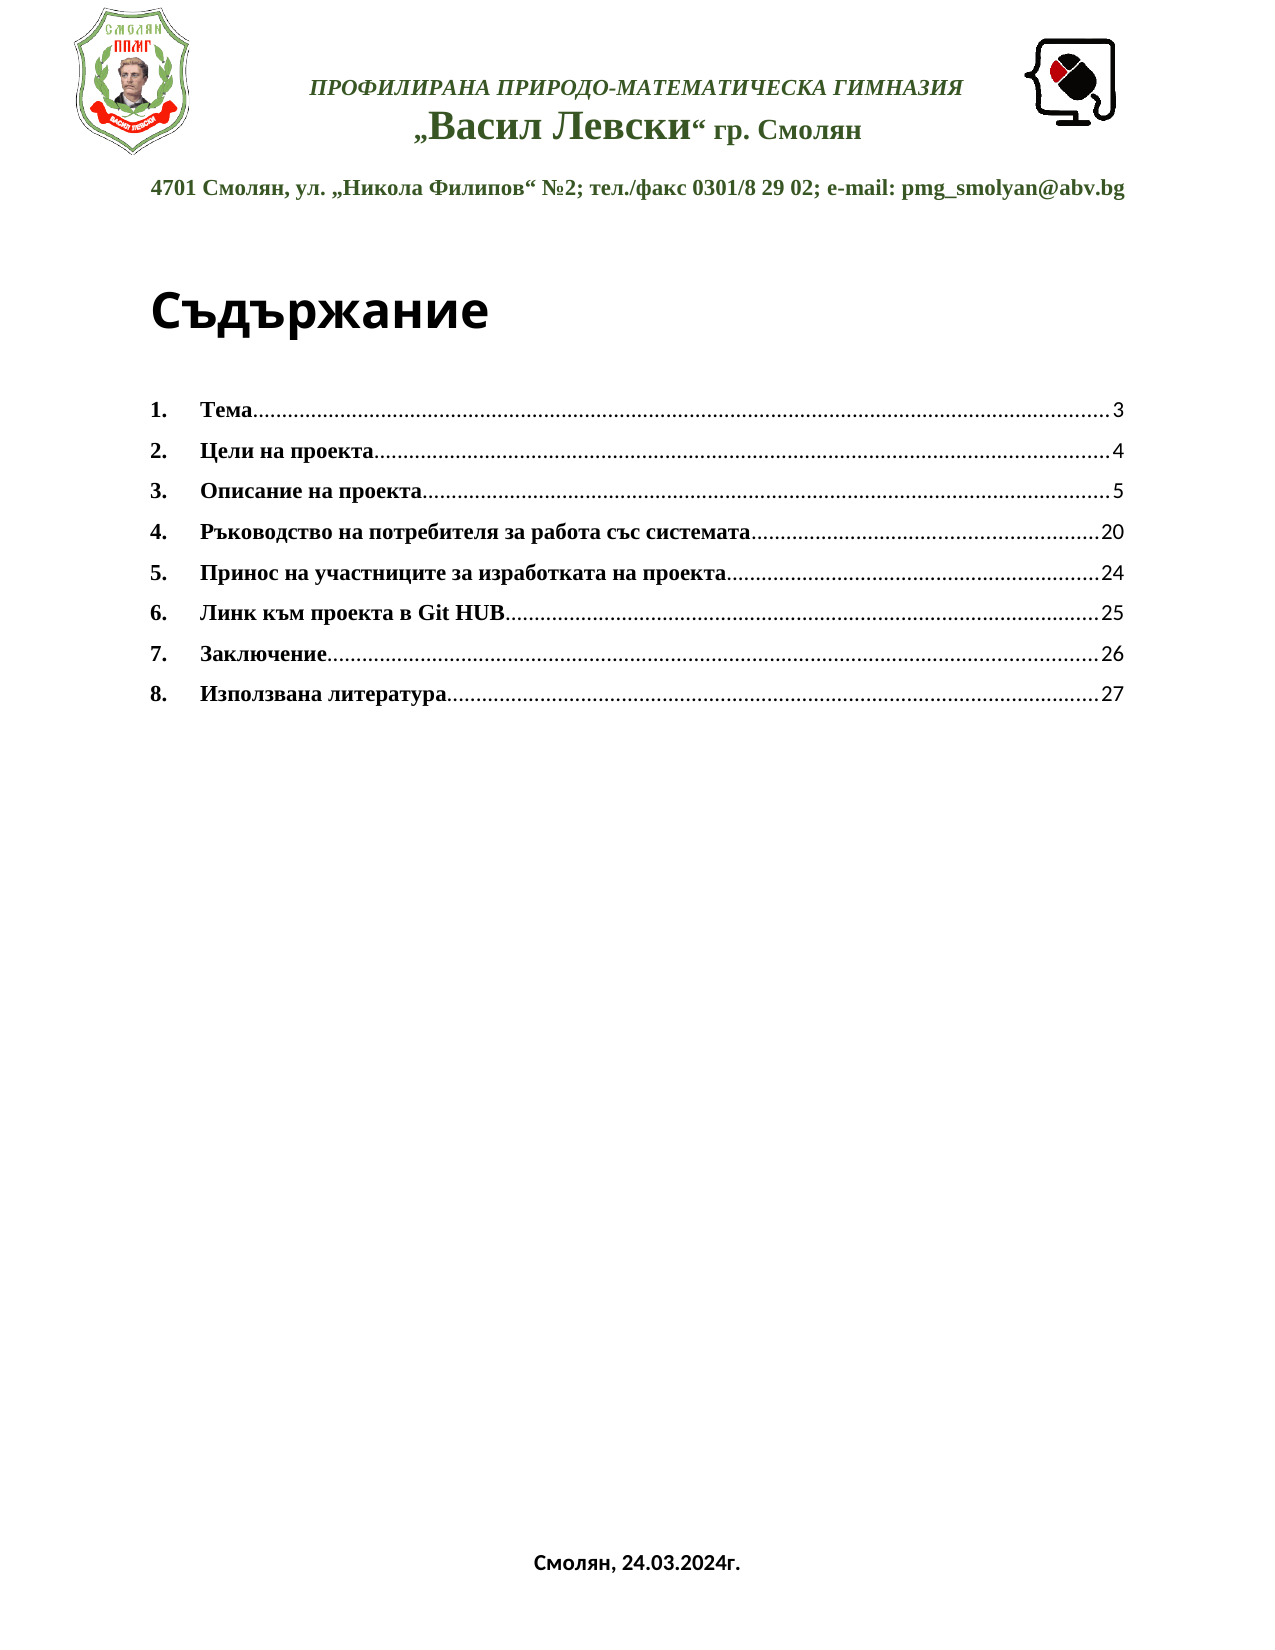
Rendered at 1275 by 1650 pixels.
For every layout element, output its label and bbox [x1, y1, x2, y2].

picture [73, 7, 189, 155]
picture [1018, 30, 1119, 132]
